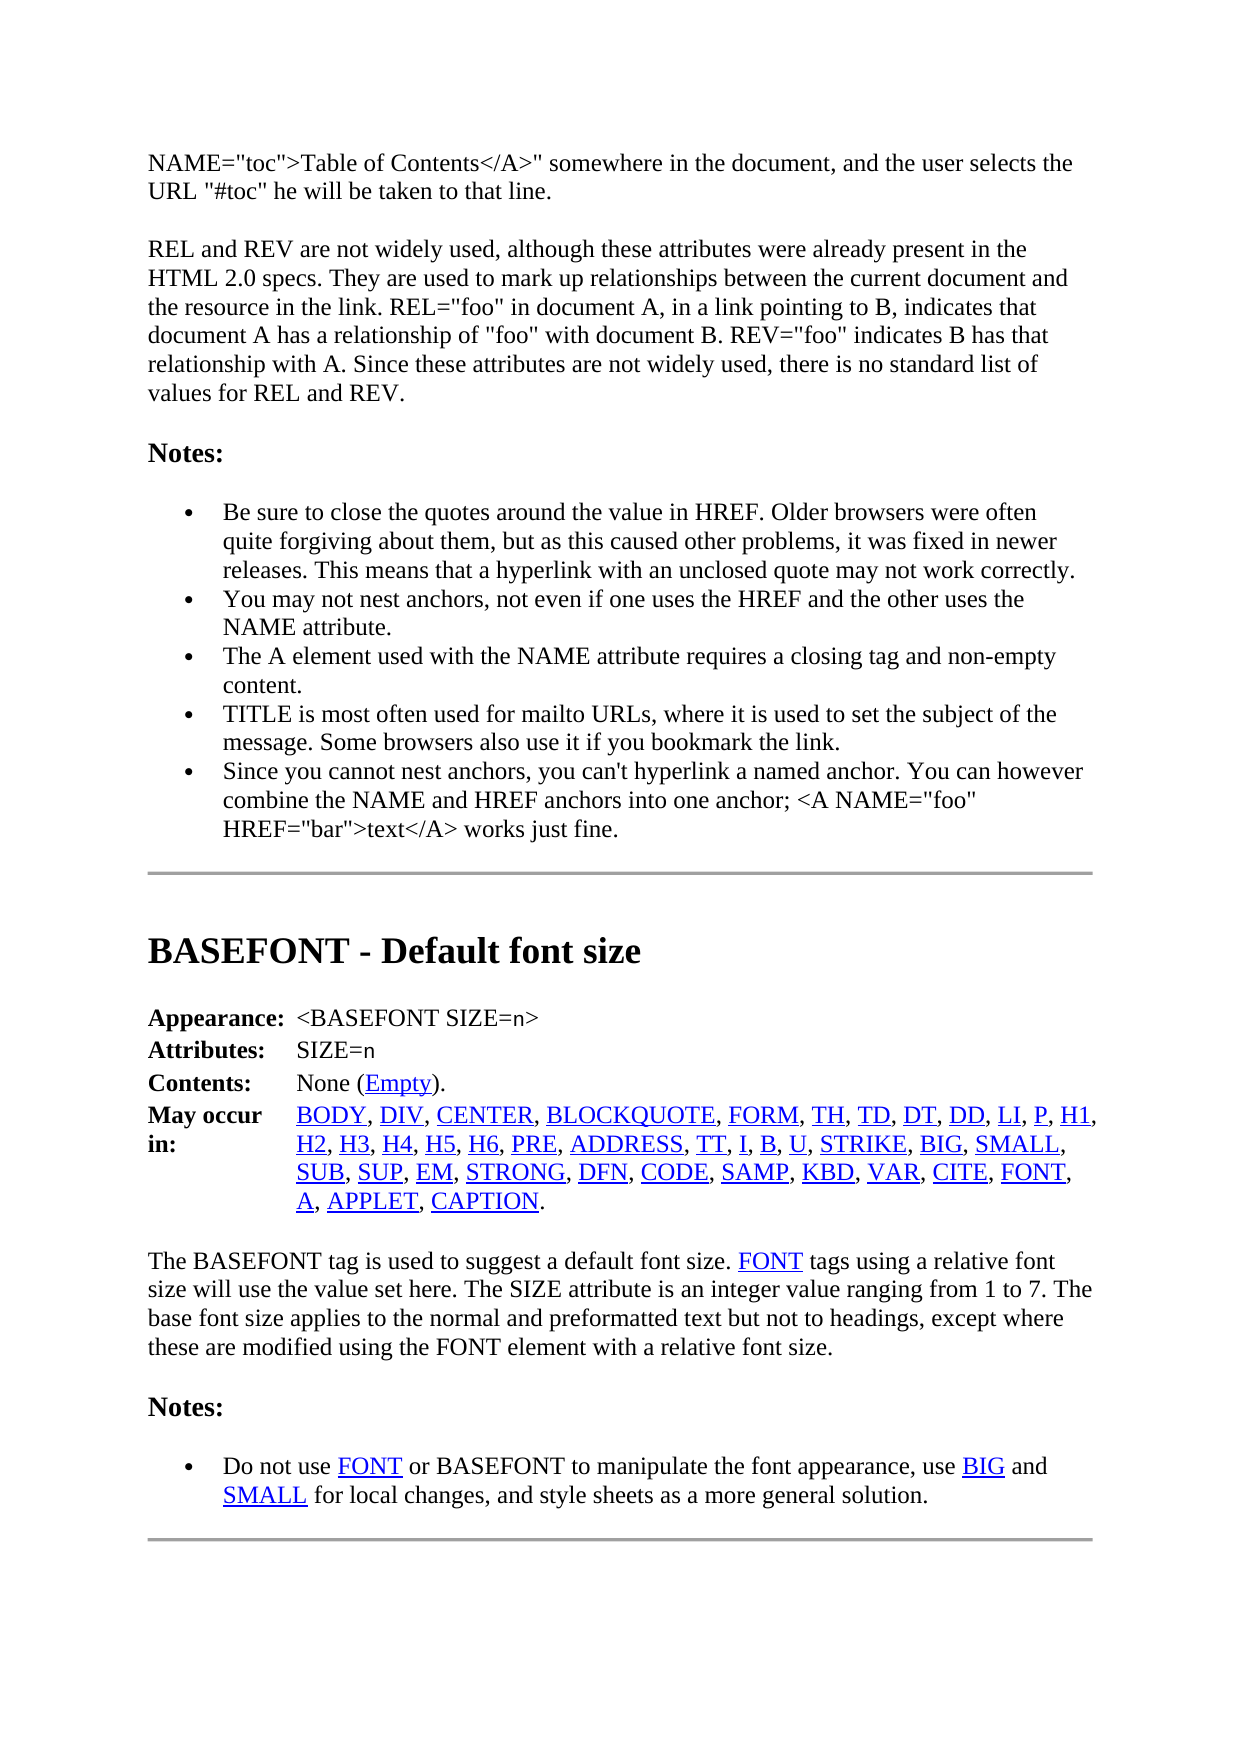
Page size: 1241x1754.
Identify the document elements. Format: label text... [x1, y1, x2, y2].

list You may not nest anchors, not even if one uses the HREF and the other uses the NAME attribute. [185, 584, 1093, 641]
table_cell None (Empty). [295, 1067, 1100, 1098]
table_cell May occur in: [146, 1099, 294, 1217]
table_cell Attributes: [146, 1034, 294, 1067]
table_cell SIZE=n [295, 1034, 1100, 1067]
list The A element used with the NAME attribute requires a closing tag and non-empty content. [185, 641, 1093, 699]
text BASEFONT - Default font size [148, 929, 1093, 972]
table_cell BODY, DIV, CENTER, BLOCKQUOTE, FORM, TH, TD, DT, DD, LI, P, H1, H2, H3, H4, H5, H6, PRE, ADDRESS, TT, I, B, U, STRIKE, BIG, SMALL, SUB, SUP, EM, STRONG, DFN, CODE, SAMP, KBD, VAR, CITE, FONT, A, APPLET, CAPTION. [295, 1099, 1100, 1217]
text Notes: [148, 1390, 1093, 1422]
list TITLE is most often used for mailto URLs, where it is used to set the subject of the message. Some browsers also use it if you bookmark the link. [185, 699, 1093, 756]
table_cell Contents: [146, 1067, 294, 1098]
table_header <BASEFONT SIZE=n> [295, 1001, 1100, 1034]
list Since you cannot nest anchors, you can't hyperlink a named anchor. You can however combine the NAME and HREF anchors into one anchor; <A NAME="foo" HREF="bar">text</A> works just fine. [185, 756, 1093, 842]
list Do not use FONT or BASEFONT to manipulate the font appearance, use BIG and SMALL for local changes, and style sheets as a more general solution. [185, 1451, 1093, 1509]
text Notes: [148, 436, 1093, 468]
list Be sure to close the quotes around the value in HREF. Older browsers were often quite forgiving about them, but as this caused other problems, it was fixed in newer releases. This means that a hyperlink with an unclosed quote may not work correctly. [185, 497, 1093, 584]
text REL and REV are not widely used, although these attributes were already present in the HTML 2.0 specs. They are used to mark up relationships between the current document and the resource in the link. REL="foo" in document A, in a link pointing to B, indicates that document A has a relationship of "foo" with document B. REV="foo" indicates B has that relationship with A. Since these attributes are not widely used, there is no standard list of values for REL and REV. [148, 234, 1093, 407]
table_header Appearance: [146, 1001, 294, 1034]
text The BASEFONT tag is used to suggest a default font size. FONT tags using a relative font size will use the value set here. The SIZE attribute is an integer value ranging from 1 to 7. The base font size applies to the normal and preformatted text but not to headings, except where these are modified using the FONT element with a relative font size. [148, 1246, 1093, 1361]
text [148, 148, 1093, 205]
